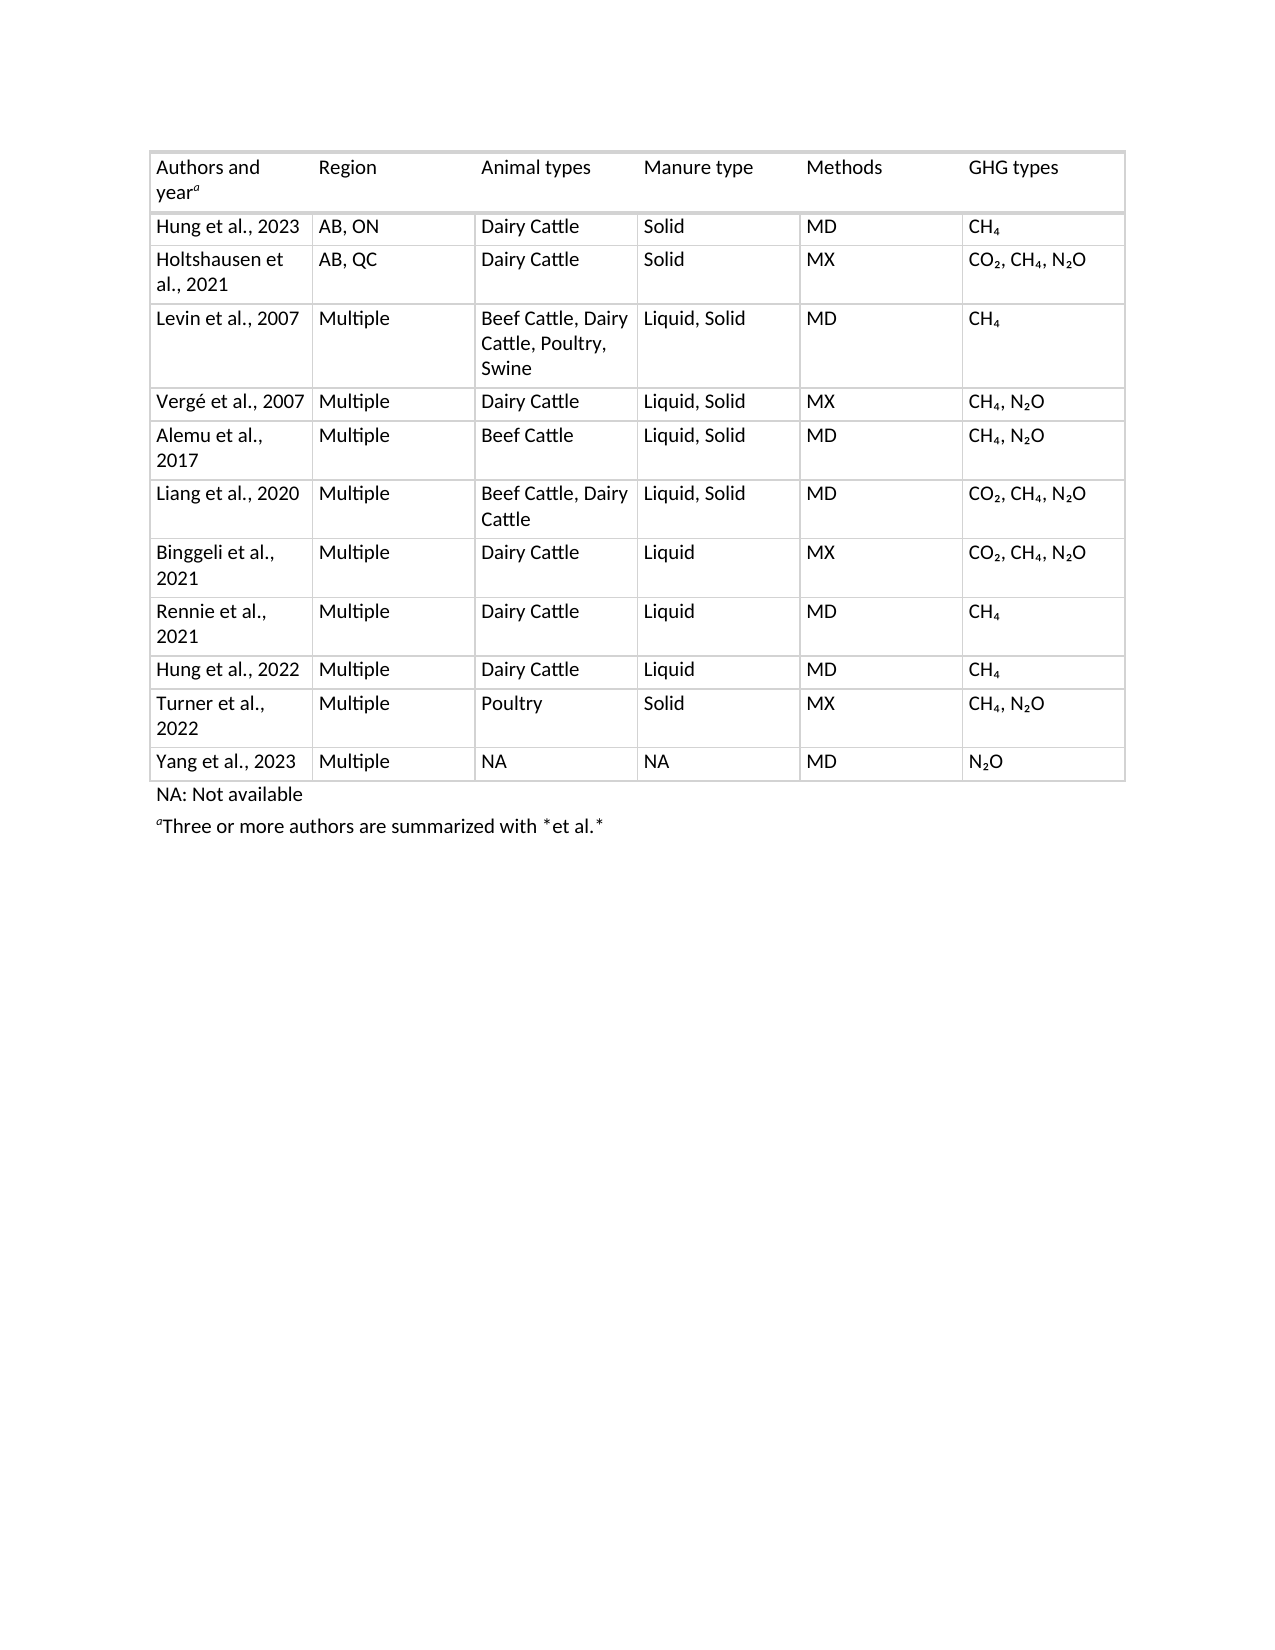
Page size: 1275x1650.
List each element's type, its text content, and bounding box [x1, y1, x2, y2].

table_cell Liquid, Solid [638, 305, 799, 387]
table_cell NA: Not available [150, 782, 1125, 813]
table_cell CO₂, CH₄, N₂O [963, 481, 1124, 538]
table_cell Dairy Cattle [476, 215, 637, 244]
table_cell CH₄ [963, 305, 1124, 387]
table_cell Liquid [638, 598, 799, 655]
table_cell Multiple [313, 690, 474, 747]
table_cell MX [801, 539, 962, 596]
table_cell CH₄, N₂O [963, 422, 1124, 479]
table_cell MD [801, 215, 962, 244]
table_cell NA [476, 748, 637, 780]
table_cell MX [801, 690, 962, 747]
table_cell aThree or more authors are summarized with *et al.* [150, 813, 1125, 845]
table_cell Liquid, Solid [638, 422, 799, 479]
table_cell CH₄ [963, 215, 1124, 244]
table_cell AB, QC [313, 246, 474, 303]
table_cell CO₂, CH₄, N₂O [963, 246, 1124, 303]
table_cell Poultry [476, 690, 637, 747]
table_cell MD [801, 422, 962, 479]
table_header Animal types [475, 154, 637, 211]
table_cell Multiple [313, 598, 474, 655]
table_cell Liquid [638, 539, 799, 596]
table_cell Dairy Cattle [476, 539, 637, 596]
table_cell Multiple [313, 657, 474, 688]
table_cell Dairy Cattle [476, 389, 637, 420]
table_cell Beef Cattle, Dairy Cattle [476, 481, 637, 538]
table_cell CH₄, N₂O [963, 690, 1124, 747]
table_cell Rennie et al., 2021 [151, 598, 312, 655]
table_cell Dairy Cattle [476, 657, 637, 688]
table_cell Solid [638, 690, 799, 747]
table_cell Vergé et al., 2007 [151, 389, 312, 420]
table_header Manure type [638, 154, 800, 211]
table_cell Multiple [313, 305, 474, 387]
table_cell MX [801, 389, 962, 420]
table_cell MX [801, 246, 962, 303]
table_cell Yang et al., 2023 [151, 748, 312, 780]
table_cell Alemu et al., 2017 [151, 422, 312, 479]
table_header Region [313, 154, 475, 211]
table_cell Hung et al., 2023 [151, 215, 312, 244]
table_cell Liquid, Solid [638, 481, 799, 538]
table_cell Holtshausen et al., 2021 [151, 246, 312, 303]
table_header GHG types [963, 154, 1124, 211]
table_cell Liquid [638, 657, 799, 688]
table_cell CH₄, N₂O [963, 389, 1124, 420]
table_cell MD [801, 598, 962, 655]
table_cell Dairy Cattle [476, 246, 637, 303]
table_cell Solid [638, 246, 799, 303]
table_cell Liang et al., 2020 [151, 481, 312, 538]
table_cell CO₂, CH₄, N₂O [963, 539, 1124, 596]
table_cell Multiple [313, 389, 474, 420]
table_cell Hung et al., 2022 [151, 657, 312, 688]
table_cell Beef Cattle [476, 422, 637, 479]
table_cell Dairy Cattle [476, 598, 637, 655]
table_cell NA [638, 748, 799, 780]
table_cell MD [801, 657, 962, 688]
table_cell MD [801, 481, 962, 538]
table_cell MD [801, 748, 962, 780]
table_cell N₂O [963, 748, 1124, 780]
table_cell Solid [638, 215, 799, 244]
table_cell CH₄ [963, 598, 1124, 655]
table_cell Binggeli et al., 2021 [151, 539, 312, 596]
table_cell Levin et al., 2007 [151, 305, 312, 387]
table_cell Multiple [313, 422, 474, 479]
table_cell Multiple [313, 481, 474, 538]
table_cell Turner et al., 2022 [151, 690, 312, 747]
table_cell AB, ON [313, 215, 474, 244]
table_header Methods [800, 154, 962, 211]
table_cell Multiple [313, 748, 474, 780]
table_cell Beef Cattle, Dairy Cattle, Poultry, Swine [476, 305, 637, 387]
table_cell Multiple [313, 539, 474, 596]
table_cell MD [801, 305, 962, 387]
table_cell Liquid, Solid [638, 389, 799, 420]
table_header Authors and yeara [151, 154, 312, 211]
table_cell CH₄ [963, 657, 1124, 688]
